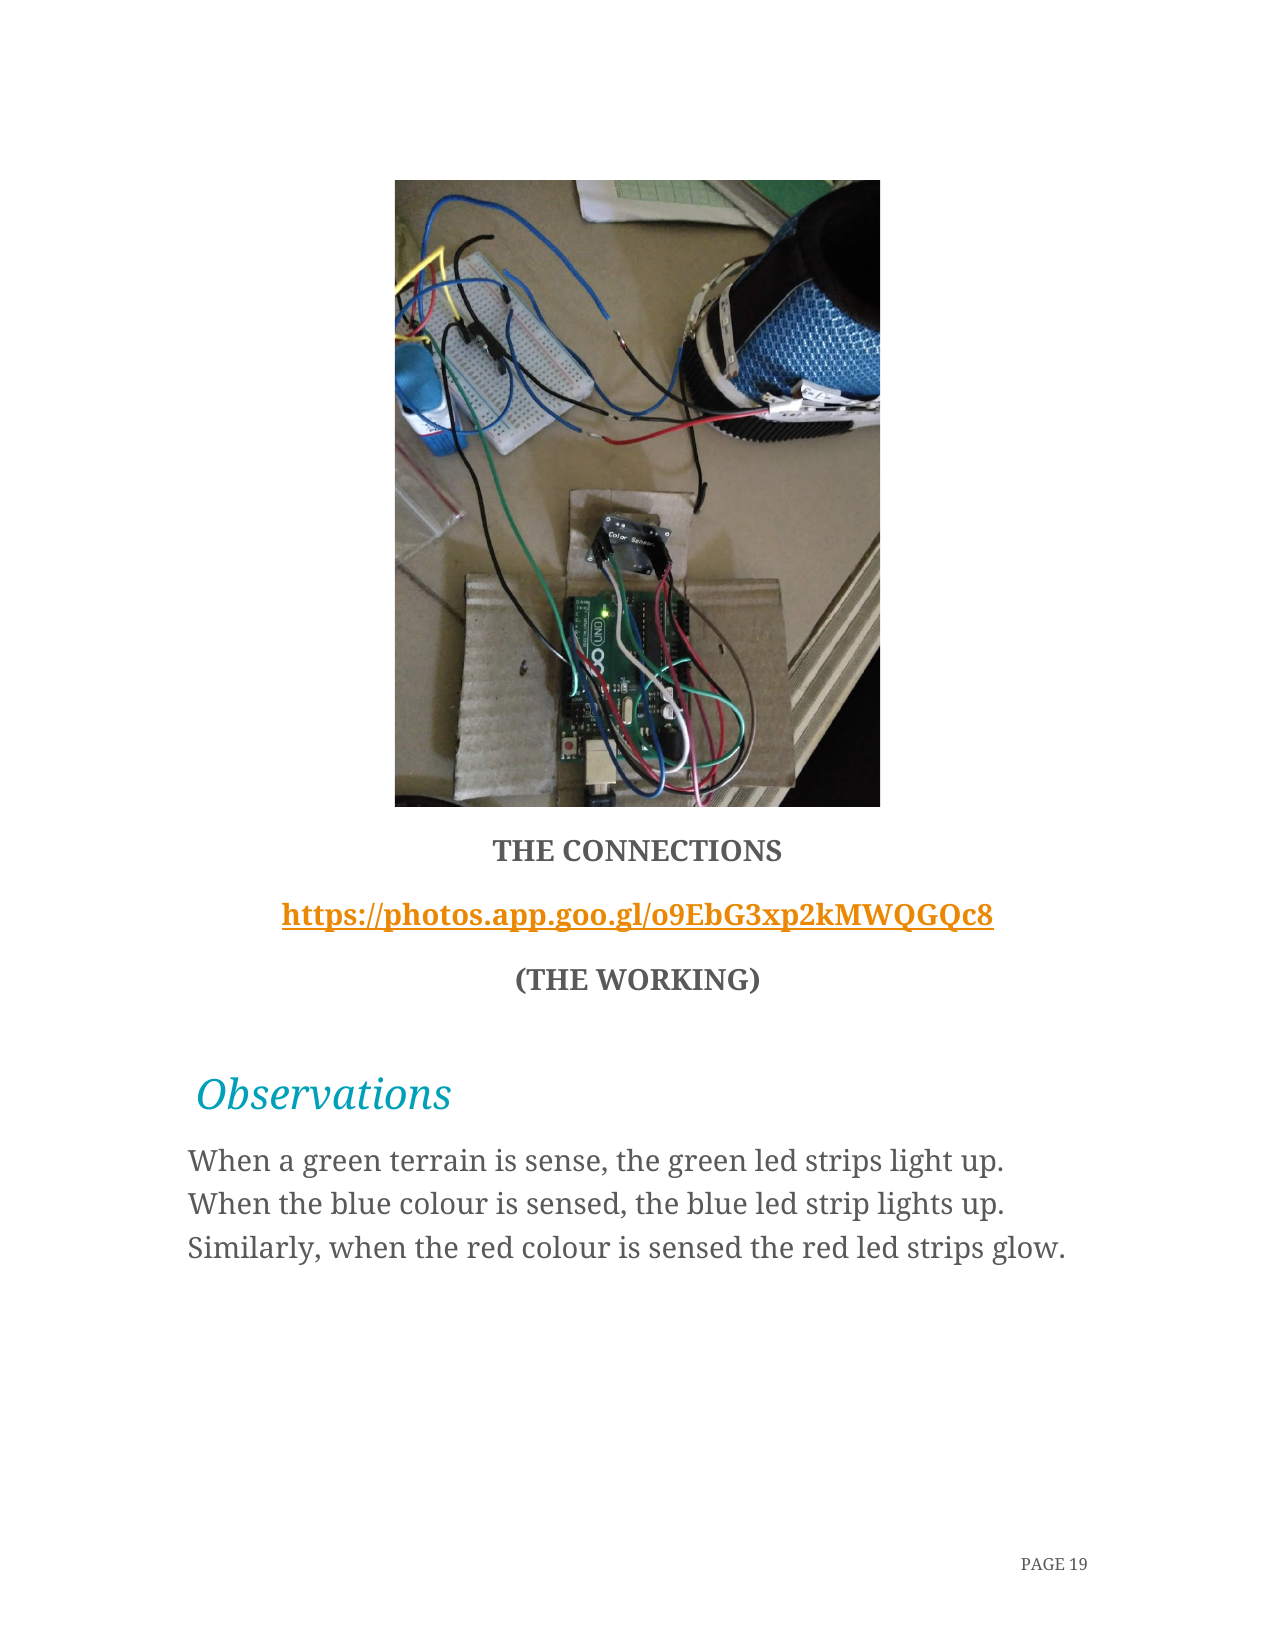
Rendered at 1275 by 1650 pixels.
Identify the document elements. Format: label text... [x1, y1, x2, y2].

text When a green terrain is sense, the green led strips light up. When the blue colour is sensed, the blue led strip lights up. Similarly, when the red colour is sensed the red led strips glow. [187, 1140, 1087, 1267]
picture [394, 180, 881, 807]
text THE CONNECTIONS [187, 830, 1087, 869]
subtitle Observations [187, 1065, 1087, 1122]
text (THE WORKING) [187, 959, 1087, 998]
text https://photos.app.goo.gl/o9EbG3xp2kMWQGQc8 [187, 894, 1087, 934]
